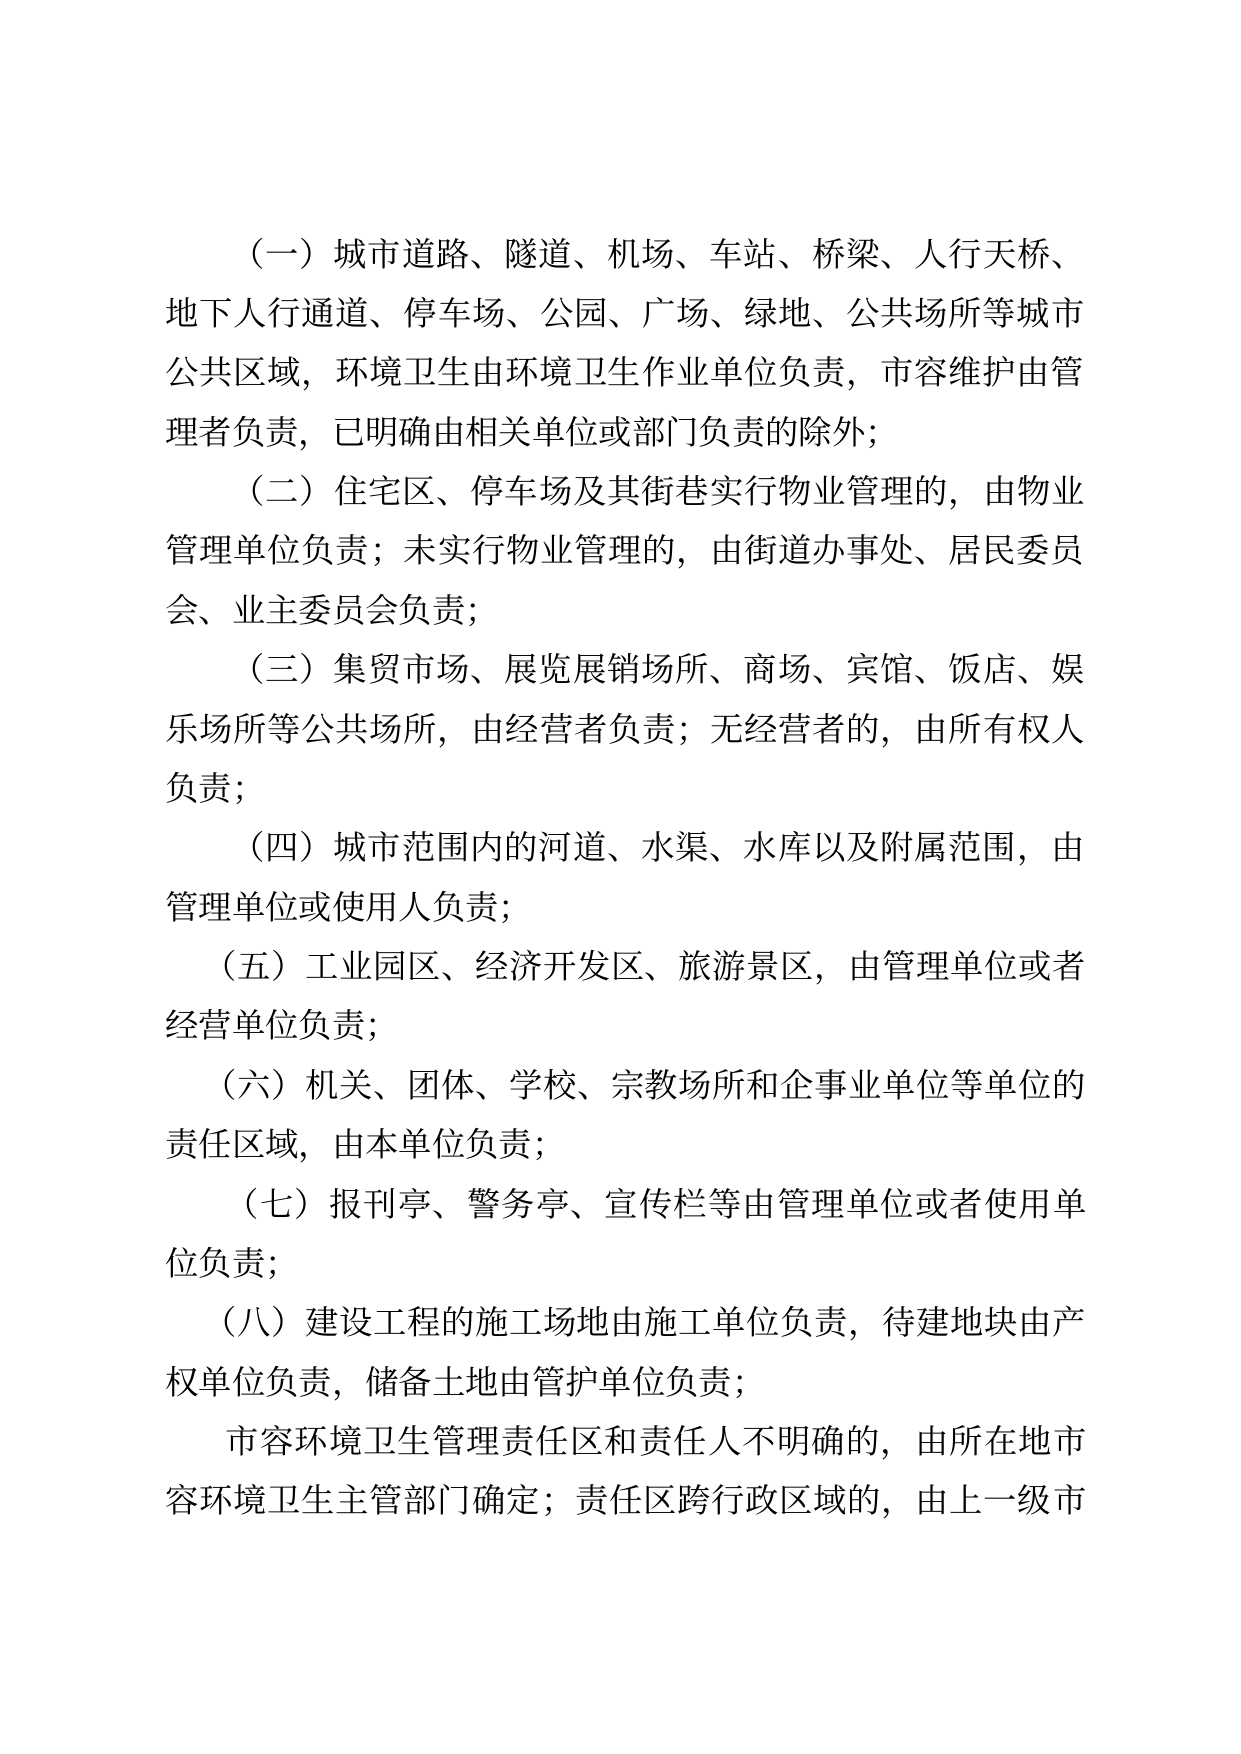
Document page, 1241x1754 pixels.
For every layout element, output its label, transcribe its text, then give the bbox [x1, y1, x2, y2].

text （六）机关、团体、学校、宗教场所和企事业单位等单位的责任区域，由本单位负责； [165, 1050, 1087, 1168]
text （四）城市范围内的河道、水渠、水库以及附属范围，由管理单位或使用人负责； [165, 812, 1087, 931]
text （八）建设工程的施工场地由施工单位负责，待建地块由产权单位负责，储备土地由管护单位负责； [165, 1287, 1087, 1406]
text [165, 1406, 1087, 1525]
text （五）工业园区、经济开发区、旅游景区，由管理单位或者经营单位负责； [165, 931, 1087, 1050]
text （七）报刊亭、警务亭、宣传栏等由管理单位或者使用单位负责； [165, 1168, 1087, 1287]
text （三）集贸市场、展览展销场所、商场、宾馆、饭店、娱乐场所等公共场所，由经营者负责；无经营者的，由所有权人负责； [165, 634, 1087, 812]
text （二）住宅区、停车场及其街巷实行物业管理的，由物业管理单位负责；未实行物业管理的，由街道办事处、居民委员会、业主委员会负责； [165, 456, 1087, 634]
text （一）城市道路、隧道、机场、车站、桥梁、人行天桥、地下人行通道、停车场、公园、广场、绿地、公共场所等城市公共区域，环境卫生由环境卫生作业单位负责，市容维护由管理者负责，已明确由相关单位或部门负责的除外； [165, 218, 1087, 456]
